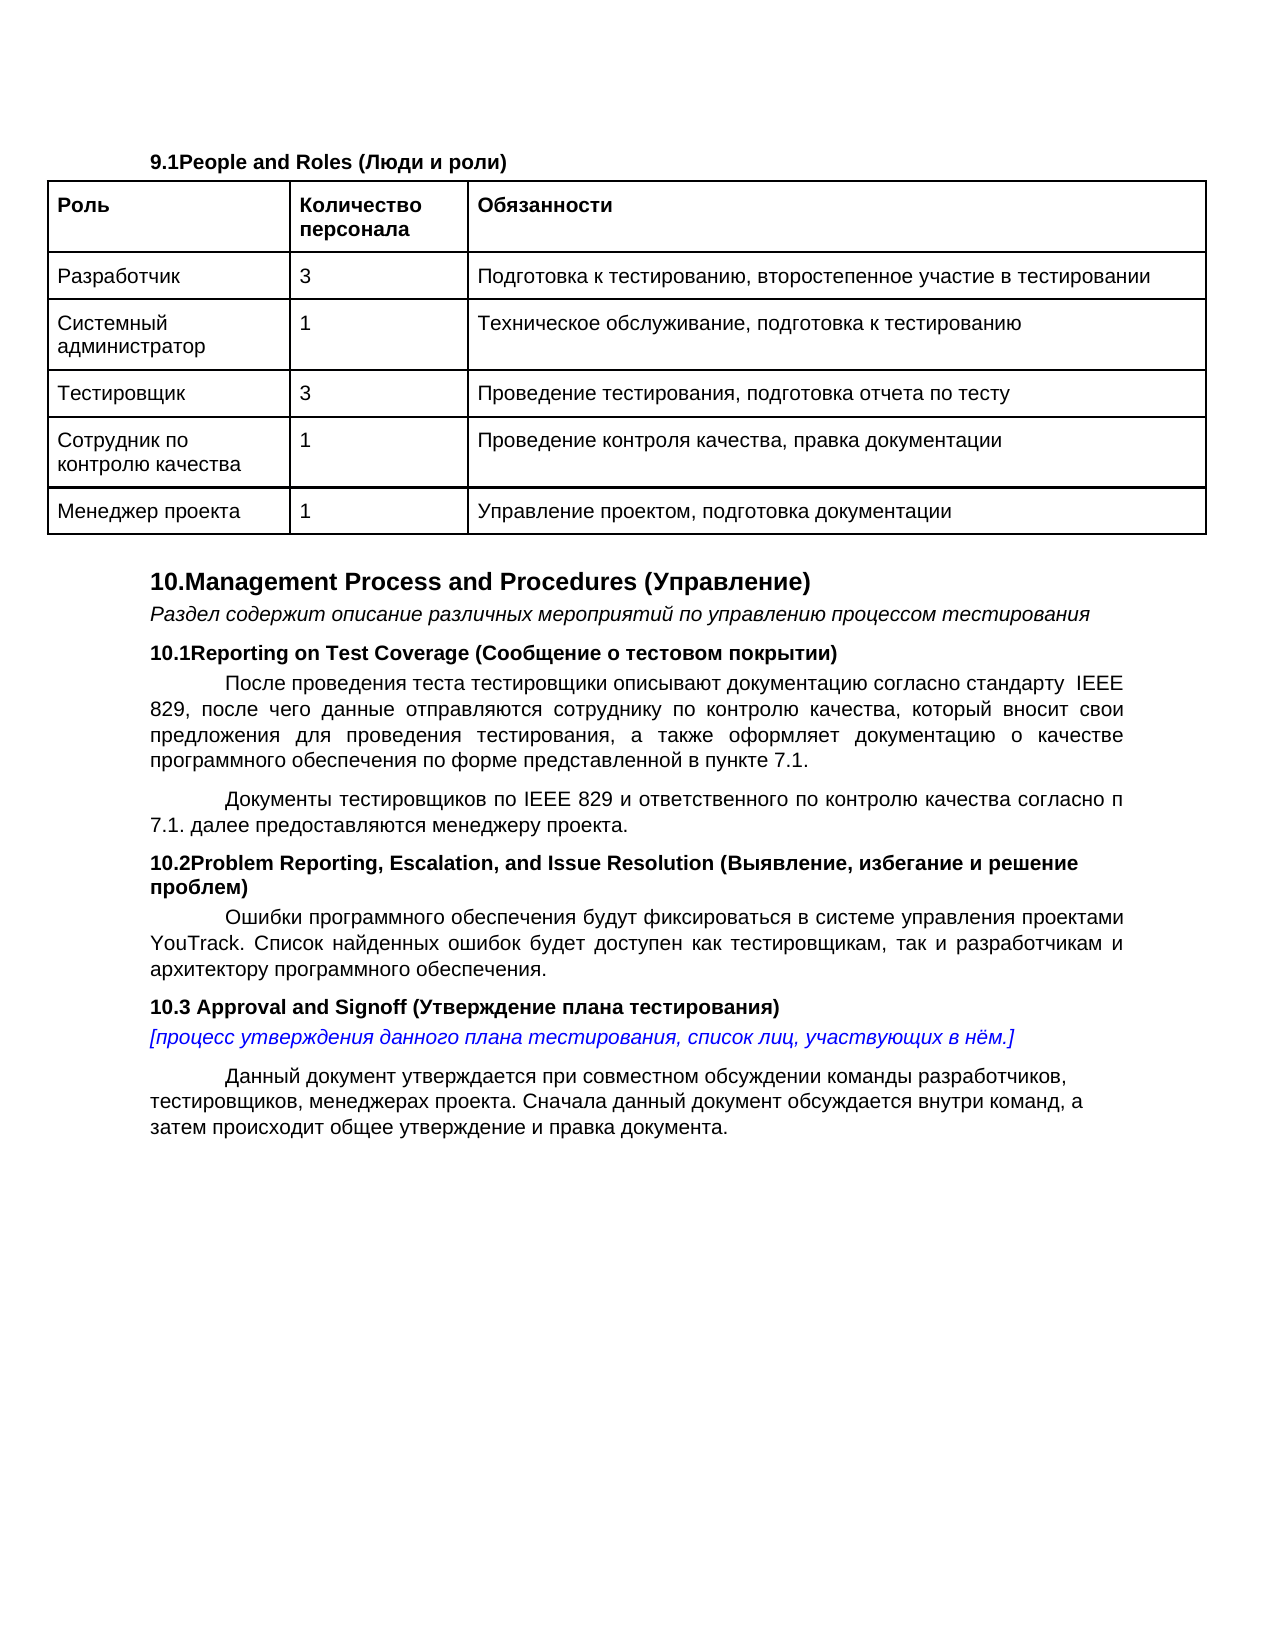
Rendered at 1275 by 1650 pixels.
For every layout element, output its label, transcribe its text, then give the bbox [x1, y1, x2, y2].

text 9.1People and Roles (Люди и роли) [150, 150, 1125, 174]
table_header Обязанности [469, 182, 1205, 251]
table_cell Разработчик [49, 253, 289, 298]
text 10.Management Process and Procedures (Управление) [150, 567, 1125, 596]
text Документы тестировщиков по IEEE 829 и ответственного по контролю качества согласно п 7.1. далее предоставляются менеджеру проекта. [150, 787, 1125, 836]
text 10.3 Approval and Signoff (Утверждение плана тестирования) [150, 995, 1125, 1019]
table_cell 1 [291, 489, 467, 533]
text 10.1Reporting on Test Coverage (Сообщение о тестовом покрытии) [150, 641, 1125, 664]
table_cell Управление проектом, подготовка документации [469, 489, 1205, 533]
table_cell Менеджер проекта [49, 489, 289, 533]
text Раздел содержит описание различных мероприятий по управлению процессом тестирования [150, 602, 1125, 626]
table_cell Сотрудник по контролю качества [49, 418, 289, 486]
text [процесс утверждения данного плана тестирования, список лиц, участвующих в нём.] [150, 1025, 1125, 1049]
table_cell Техническое обслуживание, подготовка к тестированию [469, 300, 1205, 369]
table_cell Тестировщик [49, 371, 289, 416]
table_cell Системный администратор [49, 300, 289, 369]
table_header Роль [49, 182, 289, 251]
table_cell Подготовка к тестированию, второстепенное участие в тестировании [469, 253, 1205, 298]
table_cell Проведение тестирования, подготовка отчета по тесту [469, 371, 1205, 416]
table_cell 3 [291, 371, 467, 416]
table_cell 3 [291, 253, 467, 298]
text Данный документ утверждается при совместном обсуждении команды разработчиков, тестировщиков, менеджерах проекта. Сначала данный документ обсуждается внутри команд, а затем происходит общее утверждение и правка документа. [150, 1063, 1125, 1139]
table_cell Проведение контроля качества, правка документации [469, 418, 1205, 486]
table_cell 1 [291, 300, 467, 369]
table_header Количество персонала [291, 182, 467, 251]
table_cell 1 [291, 418, 467, 486]
text Ошибки программного обеспечения будут фиксироваться в системе управления проектами YouTrack. Список найденных ошибок будет доступен как тестировщикам, так и разработчикам и архитектору программного обеспечения. [150, 905, 1125, 981]
text После проведения теста тестировщики описывают документацию согласно стандарту IEEE 829, после чего данные отправляются сотруднику по контролю качества, который вносит свои предложения для проведения тестирования, а также оформляет документацию о качестве программного обеспечения по форме представленной в пункте 7.1. [150, 671, 1125, 772]
text 10.2Problem Reporting, Escalation, and Issue Resolution (Выявление, избегание и решение проблем) [150, 851, 1125, 899]
